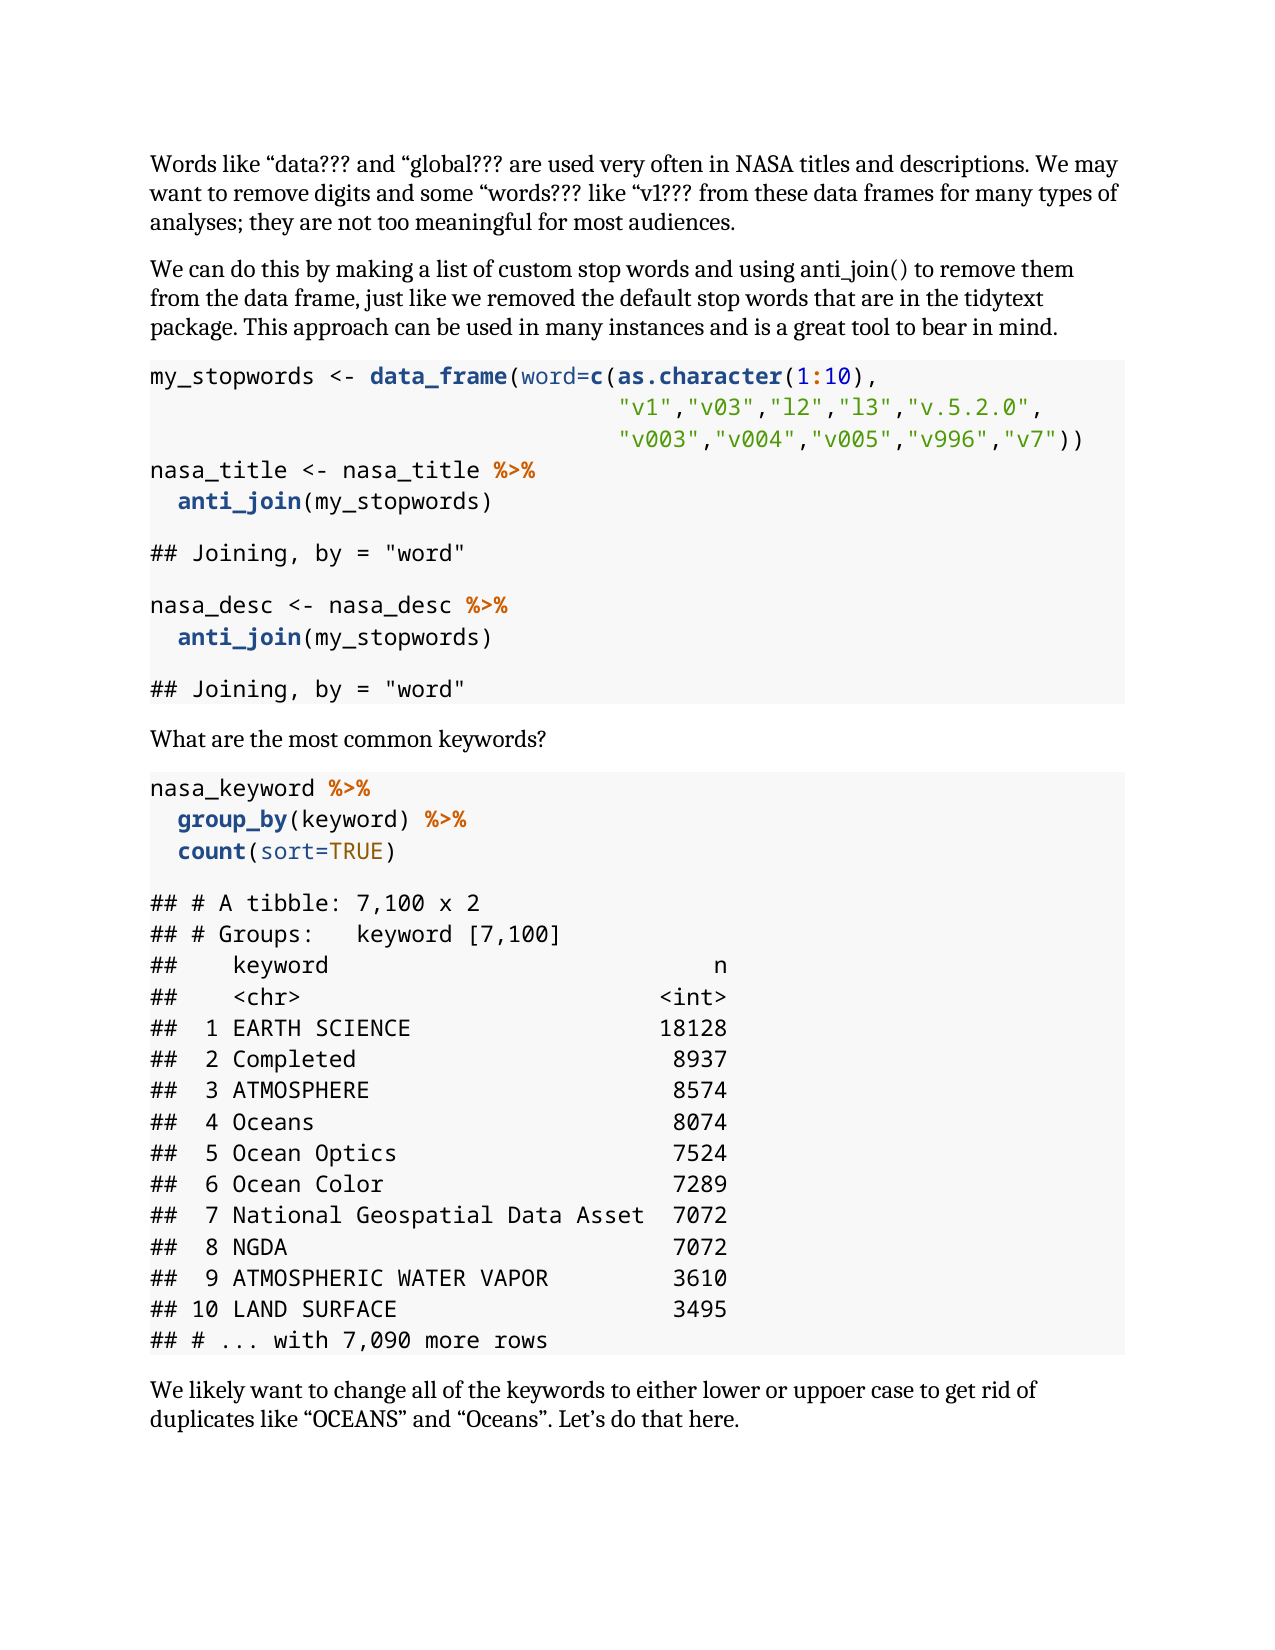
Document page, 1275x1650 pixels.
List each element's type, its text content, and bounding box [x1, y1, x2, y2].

text nasa_keyword %>% group_by(keyword) %>% count(sort=TRUE) [150, 772, 1125, 866]
text We likely want to change all of the keywords to either lower or uppoer case to get rid of duplicates like “OCEANS” and “Oceans”. Let’s do that here. [150, 1376, 1125, 1434]
text ## Joining, by = "word" [150, 537, 1125, 568]
text nasa_desc <- nasa_desc %>% anti_join(my_stopwords) [494, 589, 1125, 652]
text Words like “data??? and “global??? are used very often in NASA titles and descriptions. We may want to remove digits and some “words??? like “v1??? from these data frames for many types of analyses; they are not too meaningful for most audiences. [150, 150, 1125, 236]
text my_stopwords <- data_frame(word=c(as.character(1:10), "v1","v03","l2","l3","v.5.2.0", "v003","v004","v005","v996","v7")) nasa_title <- nasa_title %>% anti_join(my_stopwords) [150, 360, 1125, 516]
text We can do this by making a list of custom stop words and using anti_join() to remove them from the data frame, just like we removed the default stop words that are in the tidytext package. This approach can be used in many instances and is a great tool to bear in mind. [150, 255, 1125, 341]
text ## # A tibble: 7,100 x 2 ## # Groups: keyword [7,100] ## keyword n ## <chr> <int> ## 1 EARTH SCIENCE 18128 ## 2 Completed 8937 ## 3 ATMOSPHERE 8574 ## 4 Oceans 8074 ## 5 Ocean Optics 7524 ## 6 Ocean Color 7289 ## 7 National Geospatial Data Asset 7072 ## 8 NGDA 7072 ## 9 ATMOSPHERIC WATER VAPOR 3610 ## 10 LAND SURFACE 3495 ## # ... with 7,090 more rows [150, 887, 1125, 1355]
text What are the most common keywords? [150, 724, 1125, 753]
text ## Joining, by = "word" [150, 672, 1125, 704]
